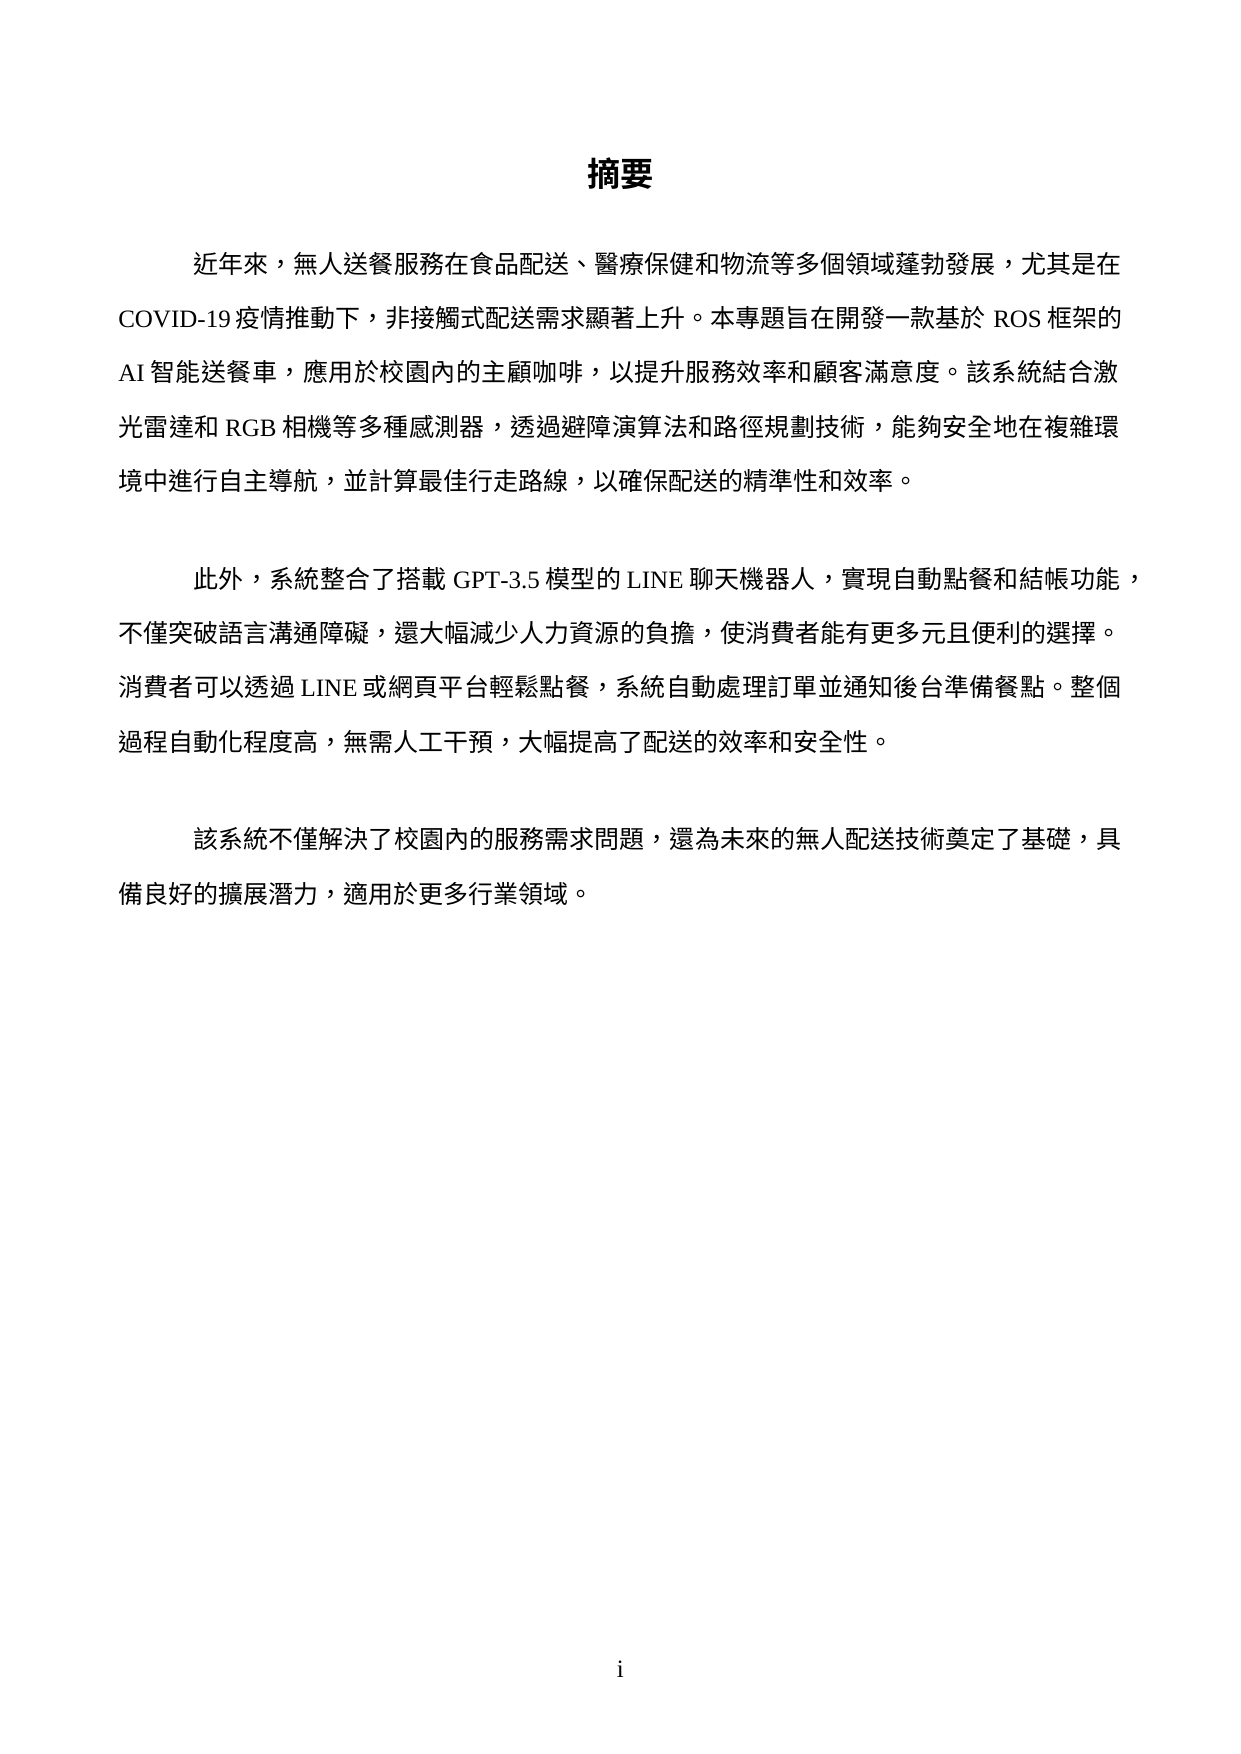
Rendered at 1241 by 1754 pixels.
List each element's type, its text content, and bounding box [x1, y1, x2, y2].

subtitle 摘要 [118, 148, 1122, 196]
text 該系統不僅解決了校園內的服務需求問題，還為未來的無人配送技術奠定了基礎，具備良好的擴展潛力，適用於更多行業領域。 [118, 820, 1122, 910]
text 近年來，無人送餐服務在食品配送、醫療保健和物流等多個領域蓬勃發展，尤其是在COVID-19疫情推動下，非接觸式配送需求顯著上升。本專題旨在開發一款基於ROS框架的AI智能送餐車，應用於校園內的主顧咖啡，以提升服務效率和顧客滿意度。該系統結合激光雷達和RGB相機等多種感測器，透過避障演算法和路徑規劃技術，能夠安全地在複雜環境中進行自主導航，並計算最佳行走路線，以確保配送的精準性和效率。 [118, 244, 1122, 498]
text 此外，系統整合了搭載GPT-3.5模型的LINE聊天機器人，實現自動點餐和結帳功能，不僅突破語言溝通障礙，還大幅減少人力資源的負擔，使消費者能有更多元且便利的選擇。消費者可以透過LINE或網頁平台輕鬆點餐，系統自動處理訂單並通知後台準備餐點。整個過程自動化程度高，無需人工干預，大幅提高了配送的效率和安全性。 [118, 559, 1122, 758]
